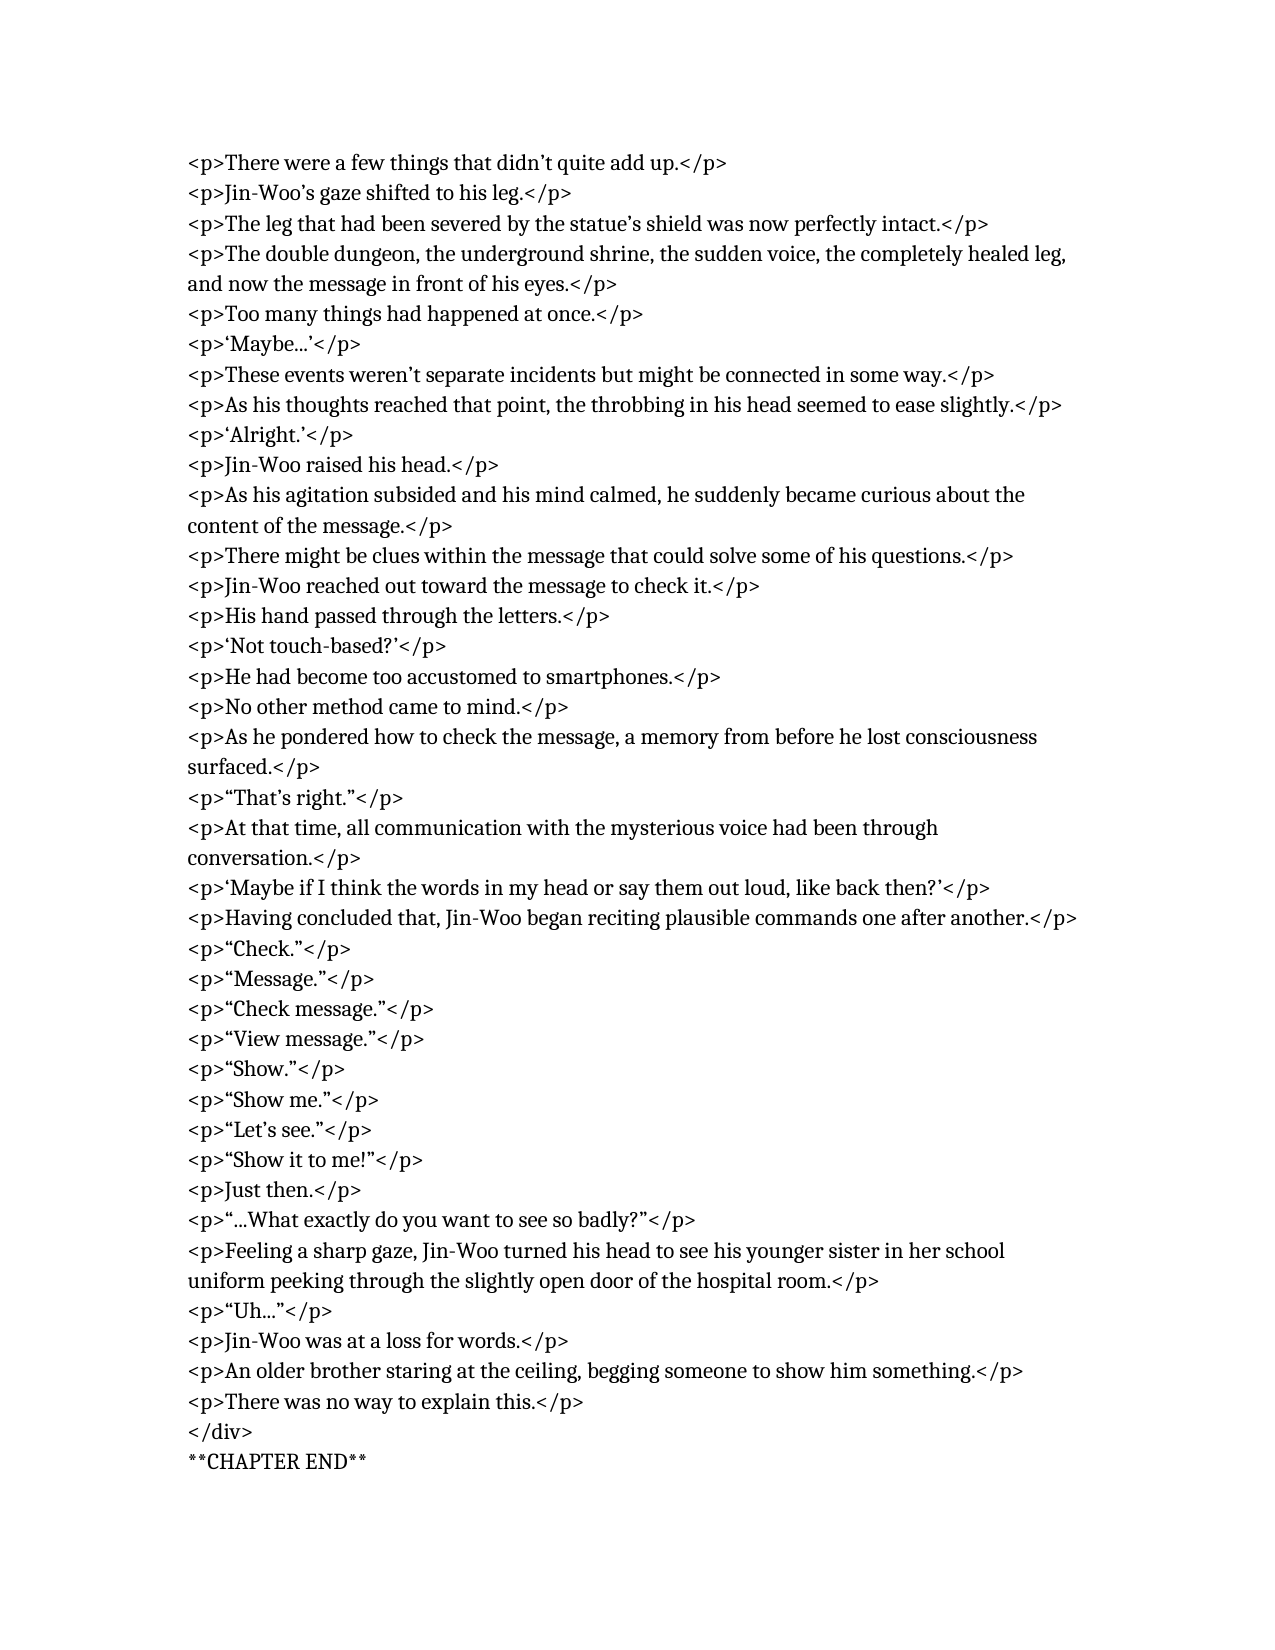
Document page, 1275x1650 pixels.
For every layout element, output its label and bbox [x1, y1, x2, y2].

text [187, 150, 1087, 1475]
